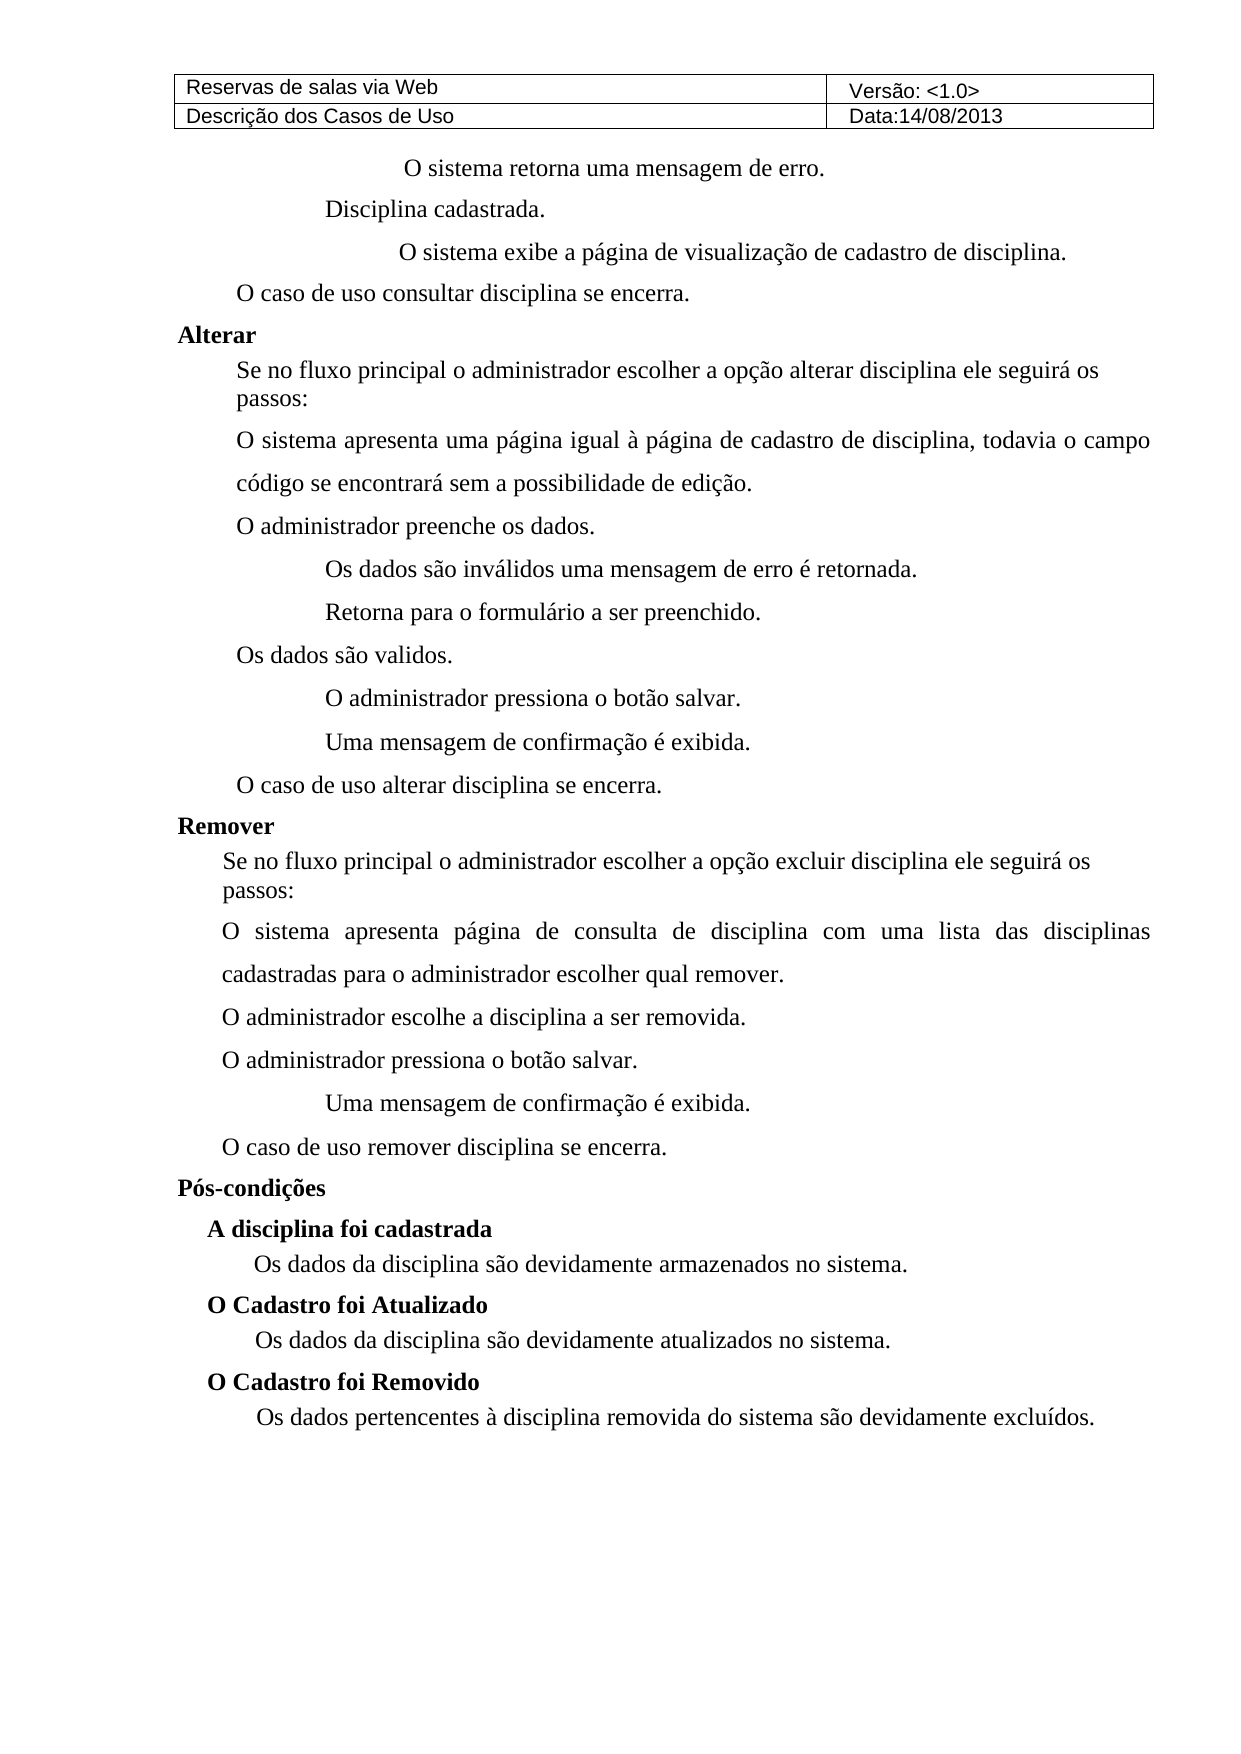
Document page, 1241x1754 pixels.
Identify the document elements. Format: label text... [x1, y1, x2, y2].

text O administrador escolhe a disciplina a ser removida. [222, 1002, 1152, 1031]
text Os dados da disciplina são devidamente atualizados no sistema. [177, 1325, 1152, 1354]
text O sistema exibe a página de visualização de cadastro de disciplina. [327, 237, 1152, 266]
text Alterar [177, 320, 1152, 348]
text O sistema retorna uma mensagem de erro. [362, 153, 1152, 182]
text Remover [177, 811, 1152, 840]
text O administrador pressiona o botão salvar. [222, 1045, 1152, 1074]
text Se no fluxo principal o administrador escolher a opção excluir disciplina ele seguirá os passos: [222, 846, 1152, 903]
text O caso de uso consultar disciplina se encerra. [236, 278, 1152, 307]
text Disciplina cadastrada. [260, 194, 1152, 223]
text Os dados são validos. [236, 640, 1152, 669]
text A disciplina foi cadastrada [207, 1214, 1152, 1243]
text Os dados são inválidos uma mensagem de erro é retornada. [251, 554, 1152, 583]
text Os dados pertencentes à disciplina removida do sistema são devidamente excluídos. [252, 1402, 1152, 1430]
text O sistema apresenta uma página igual à página de cadastro de disciplina, todavia o campo código se encontrará sem a possibilidade de edição. [236, 425, 1152, 497]
text Uma mensagem de confirmação é exibida. [251, 727, 1152, 755]
text Uma mensagem de confirmação é exibida. [251, 1088, 1152, 1117]
text O caso de uso remover disciplina se encerra. [222, 1132, 1152, 1160]
text Retorna para o formulário a ser preenchido. [251, 597, 1152, 626]
text O Cadastro foi Atualizado [207, 1290, 1152, 1319]
text O caso de uso alterar disciplina se encerra. [236, 770, 1152, 798]
text O administrador pressiona o botão salvar. [251, 683, 1152, 712]
text O sistema apresenta página de consulta de disciplina com uma lista das disciplinas cadastradas para o administrador escolher qual remover. [222, 916, 1152, 988]
text Os dados da disciplina são devidamente armazenados no sistema. [177, 1249, 1152, 1278]
text O administrador preenche os dados. [236, 511, 1152, 540]
text Se no fluxo principal o administrador escolher a opção alterar disciplina ele seguirá os passos: [236, 355, 1152, 412]
subtitle Pós-condições [177, 1173, 1152, 1202]
text O Cadastro foi Removido [207, 1367, 1152, 1395]
